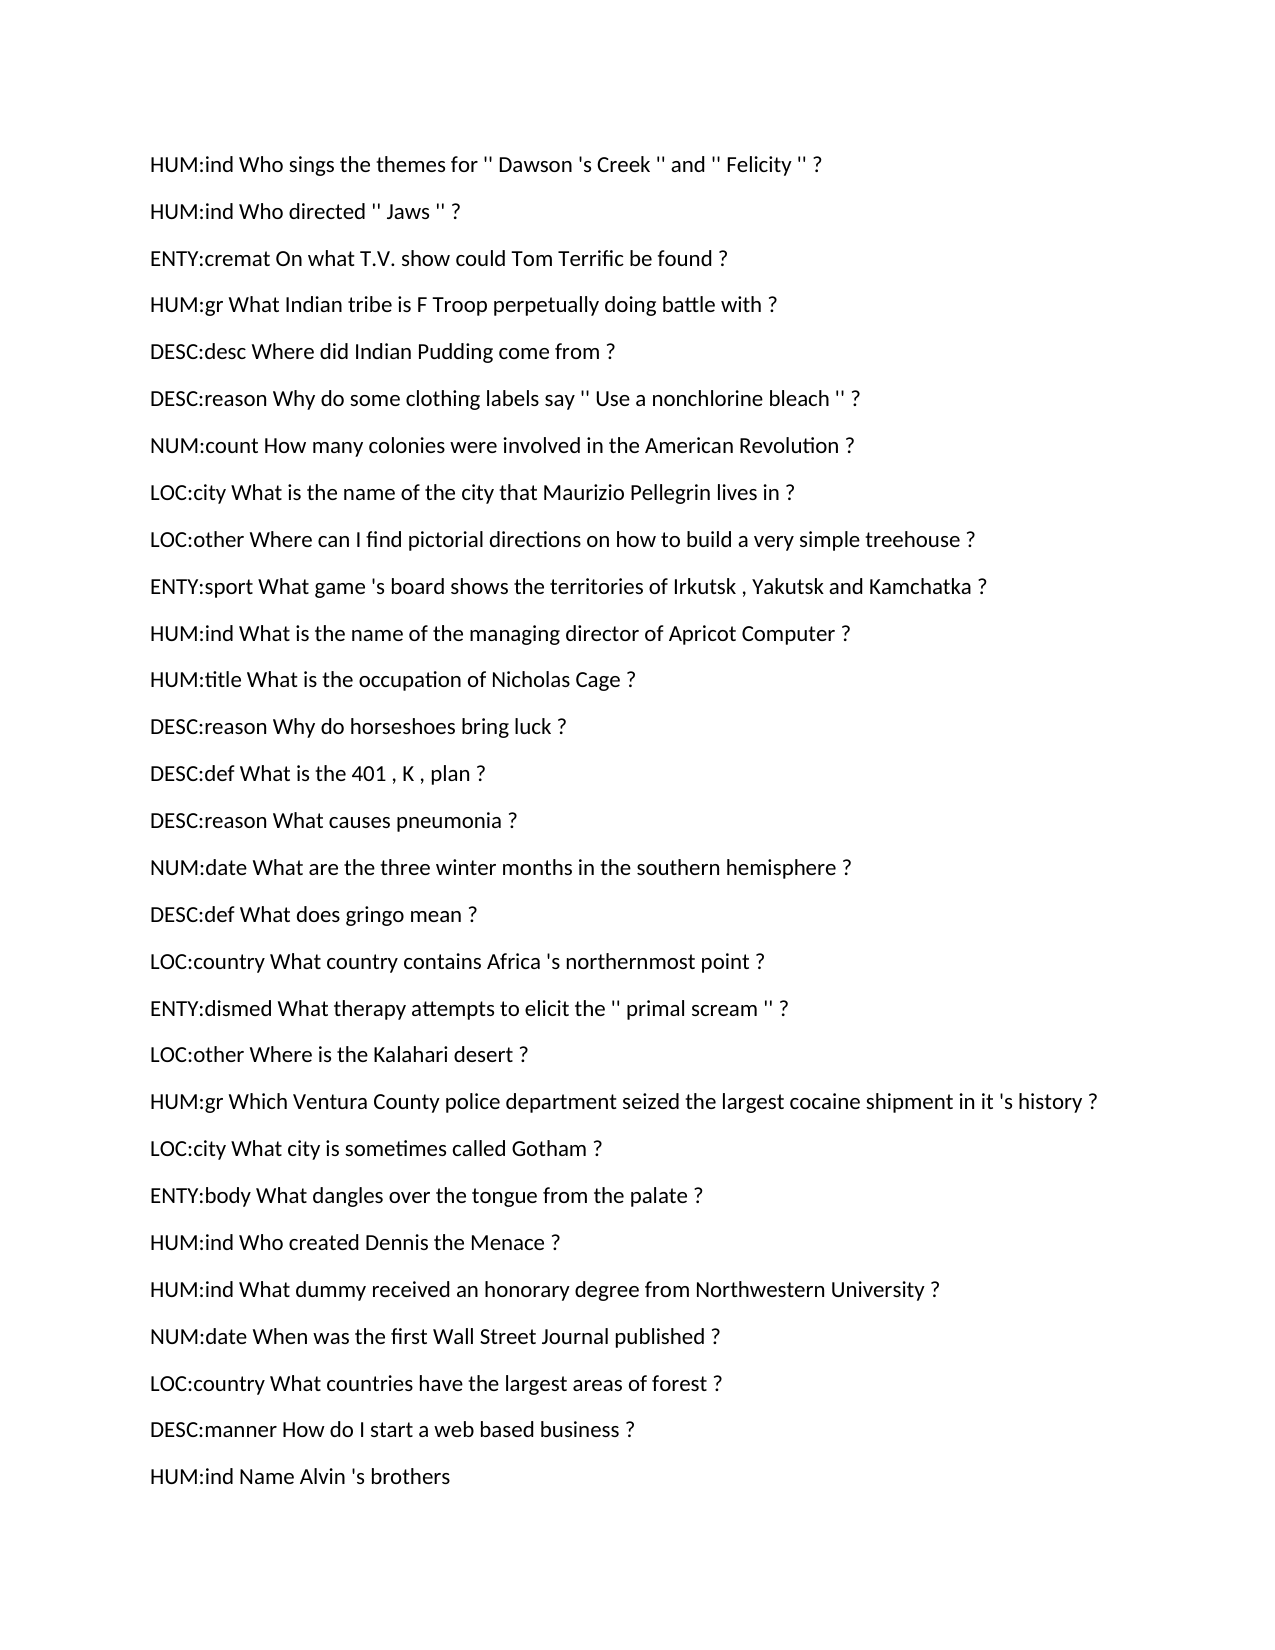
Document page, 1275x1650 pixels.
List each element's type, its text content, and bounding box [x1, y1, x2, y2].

text LOC:city What is the name of the city that Maurizio Pellegrin lives in ? [150, 478, 1125, 506]
text HUM:ind Who directed '' Jaws '' ? [150, 197, 1125, 225]
text LOC:other Where is the Kalahari desert ? [150, 1041, 1125, 1069]
text ENTY:body What dangles over the tongue from the palate ? [150, 1181, 1125, 1209]
text ENTY:sport What game 's board shows the territories of Irkutsk , Yakutsk and Kamchatka ? [150, 572, 1125, 600]
text HUM:ind Who sings the themes for '' Dawson 's Creek '' and '' Felicity '' ? [150, 150, 1125, 178]
text DESC:def What does gringo mean ? [150, 900, 1125, 928]
text LOC:country What countries have the largest areas of forest ? [150, 1369, 1125, 1397]
text NUM:date When was the first Wall Street Journal published ? [150, 1322, 1125, 1350]
text HUM:title What is the occupation of Nicholas Cage ? [150, 666, 1125, 694]
text DESC:reason Why do some clothing labels say '' Use a nonchlorine bleach '' ? [150, 384, 1125, 412]
text DESC:manner How do I start a web based business ? [150, 1416, 1125, 1444]
text NUM:count How many colonies were involved in the American Revolution ? [150, 431, 1125, 459]
text HUM:gr Which Ventura County police department seized the largest cocaine shipment in it 's history ? [150, 1087, 1125, 1116]
text ENTY:cremat On what T.V. show could Tom Terrific be found ? [150, 244, 1125, 272]
text DESC:desc Where did Indian Pudding come from ? [150, 337, 1125, 366]
text DESC:reason What causes pneumonia ? [150, 806, 1125, 834]
text NUM:date What are the three winter months in the southern hemisphere ? [150, 853, 1125, 881]
text HUM:ind What is the name of the managing director of Apricot Computer ? [150, 619, 1125, 647]
text LOC:country What country contains Africa 's northernmost point ? [150, 947, 1125, 975]
text LOC:other Where can I find pictorial directions on how to build a very simple treehouse ? [150, 525, 1125, 553]
text LOC:city What city is sometimes called Gotham ? [150, 1134, 1125, 1162]
text DESC:def What is the 401 , K , plan ? [150, 759, 1125, 787]
text HUM:ind What dummy received an honorary degree from Northwestern University ? [150, 1275, 1125, 1303]
text HUM:gr What Indian tribe is F Troop perpetually doing battle with ? [150, 291, 1125, 319]
text DESC:reason Why do horseshoes bring luck ? [150, 712, 1125, 741]
text ENTY:dismed What therapy attempts to elicit the '' primal scream '' ? [150, 994, 1125, 1022]
text HUM:ind Name Alvin 's brothers [150, 1462, 1125, 1491]
text HUM:ind Who created Dennis the Menace ? [150, 1228, 1125, 1256]
